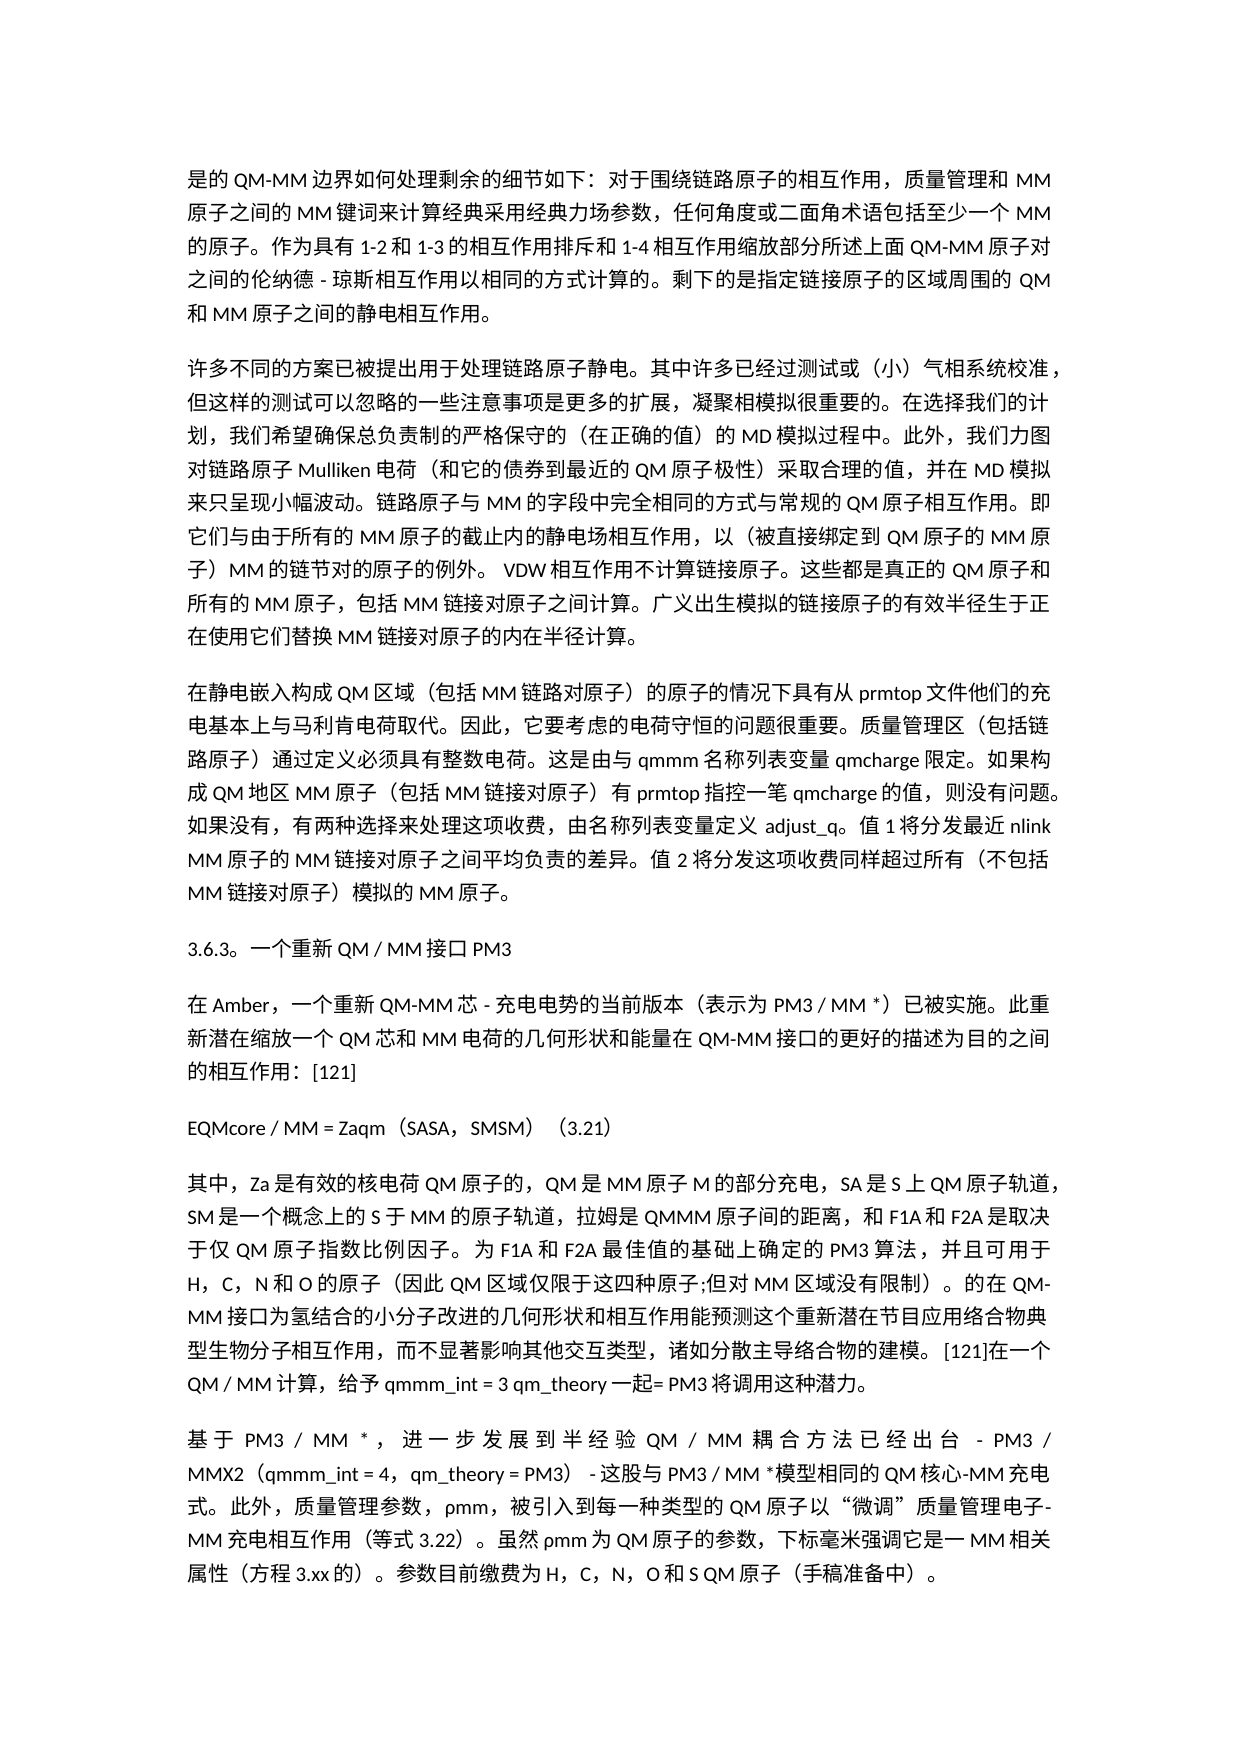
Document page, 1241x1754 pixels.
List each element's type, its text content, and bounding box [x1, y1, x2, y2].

text EQMcore / MM = Zaqm（SASA，SMSM）（3.21） [187, 1110, 1051, 1142]
text 在静电嵌入构成QM区域（包括MM链路对原子）的原子的情况下具有从prmtop文件他们的充电基本上与马利肯电荷取代。因此，它要考虑的电荷守恒的问题很重要。质量管理区（包括链路原子）通过定义必须具有整数电荷。这是由与qmmm名称列表变量qmcharge限定。如果构成QM地区MM原子（包括MM链接对原子）有prmtop指控一笔qmcharge的值，则没有问题。如果没有，有两种选择来处理这项收费，由名称列表变量定义adjust_q。值1将分发最近nlink MM原子的MM链接对原子之间平均负责的差异。值2将分发这项收费同样超过所有（不包括MM链接对原子）模拟的MM原子。 [187, 675, 1051, 908]
text 在Amber，一个重新QM-MM芯 - 充电电势的当前版本（表示为PM3 / MM *）已被实施。此重新潜在缩放一个QM芯和MM电荷的几何形状和能量在QM-MM接口的更好的描述为目的之间的相互作用：[121] [187, 987, 1051, 1087]
text 基于PM3 / MM *，进一步发展到半经验QM / MM耦合方法已经出台 - PM3 / MMX2（qmmm_int = 4，qm_theory = PM3） - 这股与PM3 / MM *模型相同的QM核心-MM充电式。此外，质量管理参数，ρmm，被引入到每一种类型的QM原子以“微调”质量管理电子-MM充电相互作用（等式3.22）。虽然ρmm为QM原子的参数，下标毫米强调它是一MM相关属性（方程3.xx的）。参数目前缴费为H，C，N，O和S QM原子（手稿准备中）。 [187, 1422, 1051, 1588]
text 是的QM-MM边界如何处理剩余的细节如下：对于围绕链路原子的相互作用，质量管理和MM原子之间的MM键词来计算经典采用经典力场参数，任何角度或二面角术语包括至少一个MM的原子。作为具有1-2和1-3的相互作用排斥和1-4相互作用缩放部分所述上面QM-MM原子对之间的伦纳德 - 琼斯相互作用以相同的方式计算的。剩下的是指定链接原子的区域周围的QM和MM原子之间的静电相互作用。 [187, 162, 1051, 328]
text 其中，Za是有效的核电荷QM原子的，QM是MM原子M的部分充电，SA是S上QM原子轨道，SM是一个概念上的S于MM的原子轨道，拉姆是QMMM原子间的距离，和F1A和F2A是取决于仅QM原子指数比例因子。为F1A和F2A最佳值的基础上确定的PM3算法，并且可用于H，C，N和O的原子（因此QM区域仅限于这四种原子;但对MM区域没有限制）。的在QM-MM接口为氢结合的小分子改进的几何形状和相互作用能预测这个重新潜在节目应用络合物典型生物分子相互作用，而不显著影响其他交互类型，诸如分散主导络合物的建模。[121]在一个QM / MM计算，给予qmmm_int = 3 qm_theory一起= PM3将调用这种潜力。 [187, 1166, 1051, 1399]
text 3.6.3。一个重新QM / MM接口PM3 [187, 931, 1051, 964]
text 许多不同的方案已被提出用于处理链路原子静电。其中许多已经过测试或（小）气相系统校准，但这样的测试可以忽略的一些注意事项是更多的扩展，凝聚相模拟很重要的。在选择我们的计划，我们希望确保总负责制的严格保守的（在正确的值）的MD模拟过程中。此外，我们力图对链路原子Mulliken电荷（和它的债券到最近的QM原子极性）采取合理的值，并在MD模拟来只呈现小幅波动。链路原子与MM的字段中完全相同的方式与常规的QM原子相互作用。即它们与由于所有的MM原子的截止内的静电场相互作用，以（被直接绑定到QM原子的MM原子）MM的链节对的原子的例外。 VDW相互作用不计算链接原子。这些都是真正的QM原子和所有的MM原子，包括MM链接对原子之间计算。广义出生模拟的链接原子的有效半径生于正在使用它们替换MM链接对原子的内在半径计算。 [187, 352, 1051, 652]
